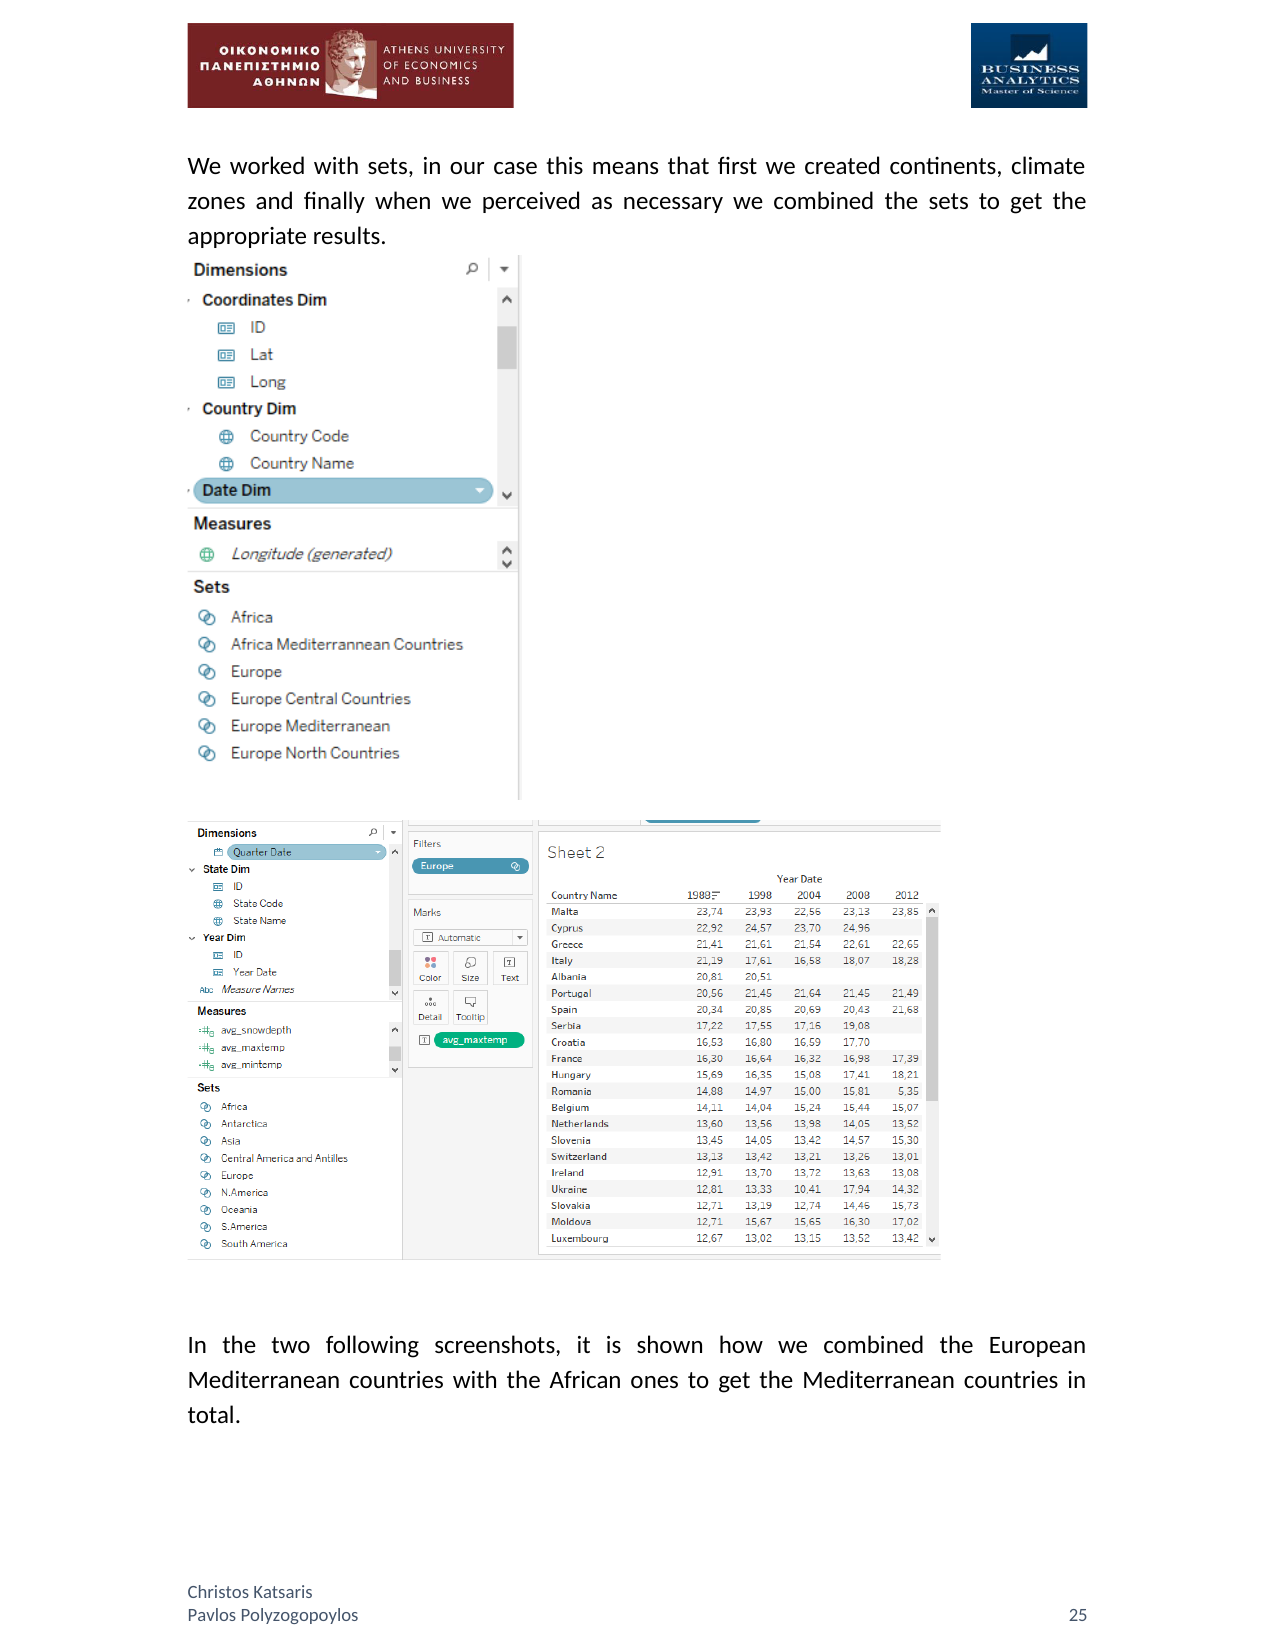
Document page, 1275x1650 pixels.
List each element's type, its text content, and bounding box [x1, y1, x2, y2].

picture [187, 255, 522, 800]
text We worked with sets, in our case this means that first we created continents, climate zones and finally when we perceived as necessary we combined the sets to get the appropriate results. [187, 150, 1087, 251]
picture [187, 820, 941, 1260]
text In the two following screenshots, it is shown how we combined the European Mediterranean countries with the African ones to get the Mediterranean countries in total. [187, 1329, 1087, 1430]
